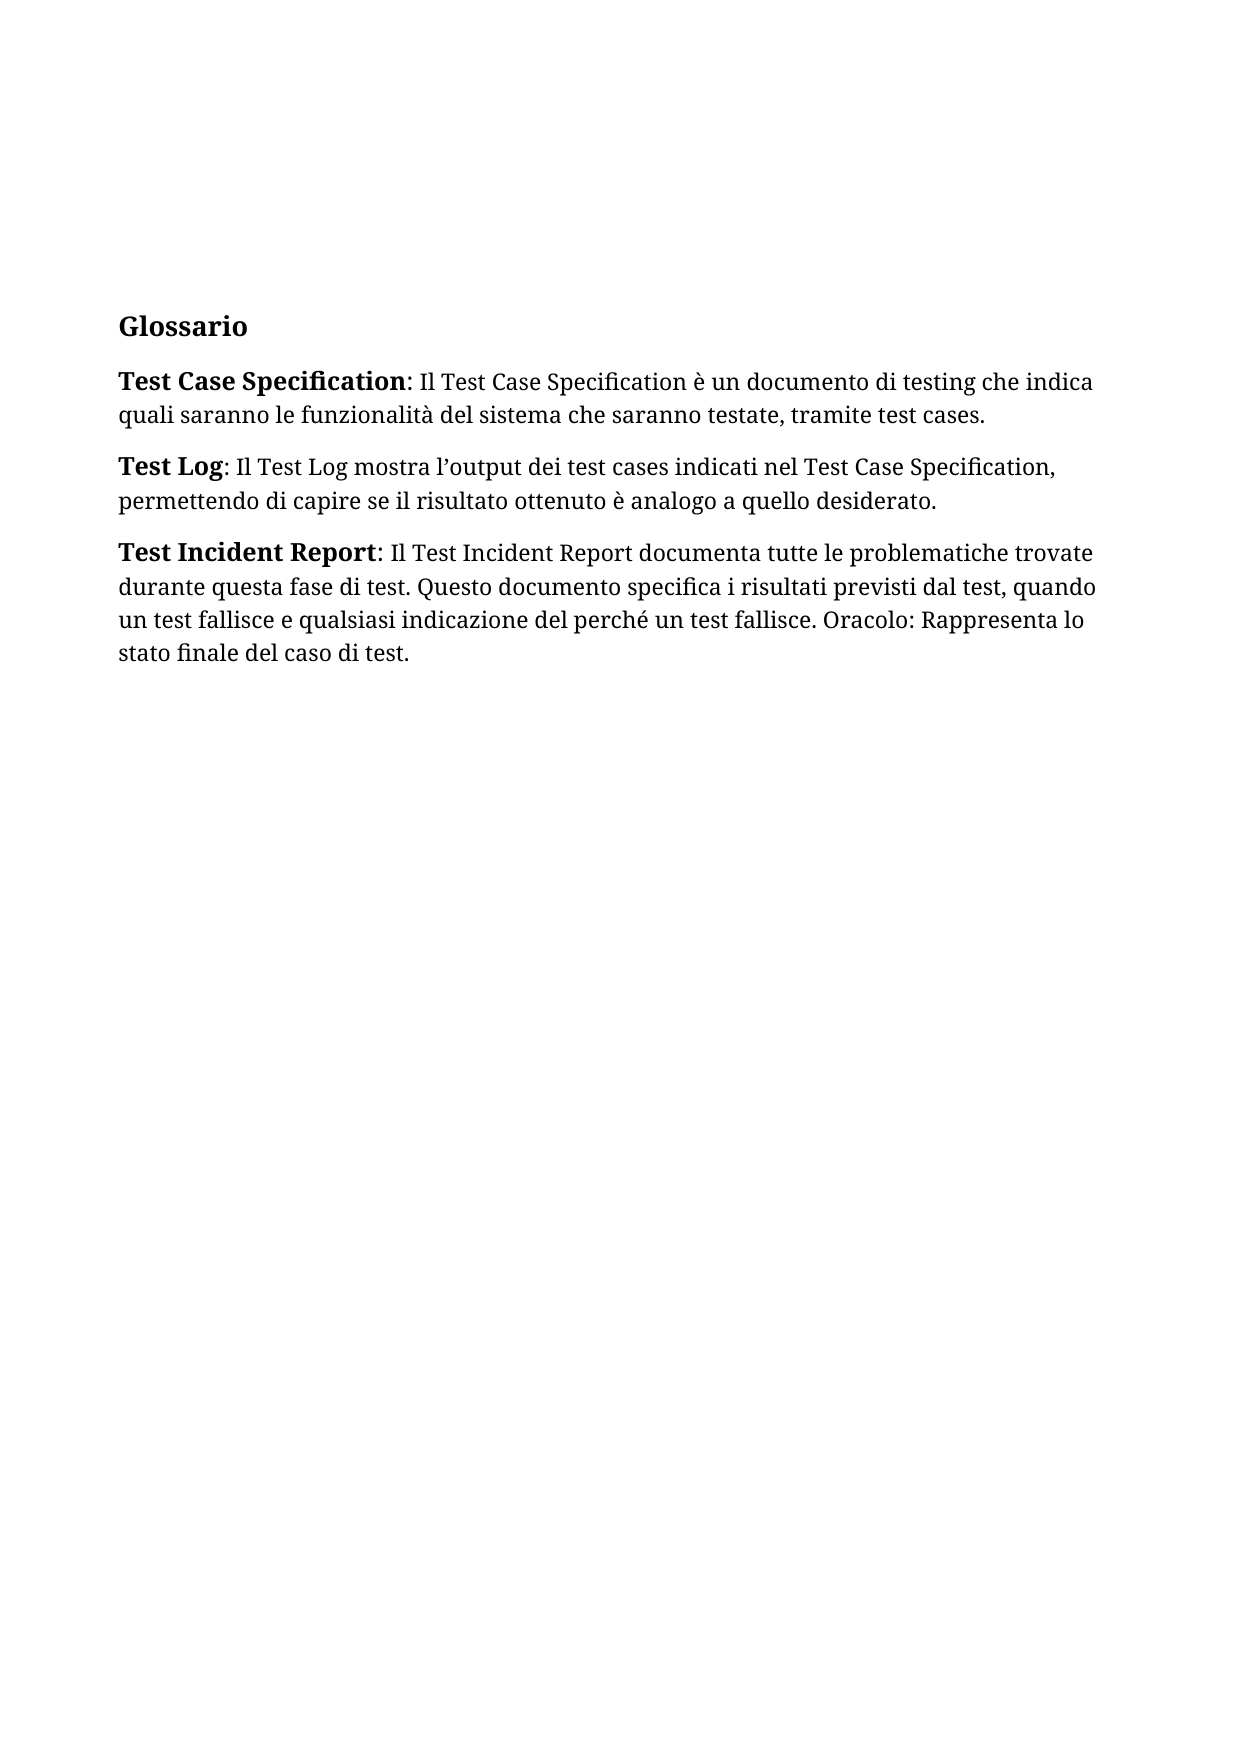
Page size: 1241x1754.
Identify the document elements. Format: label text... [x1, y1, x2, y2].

text Test Case Specification: Il Test Case Specification è un documento di testing che indica quali saranno le funzionalità del sistema che saranno testate, tramite test cases. [118, 363, 1122, 430]
text Glossario [118, 307, 1122, 344]
text Test Incident Report: Il Test Incident Report documenta tutte le problematiche trovate durante questa fase di test. Questo documento specifica i risultati previsti dal test, quando un test fallisce e qualsiasi indicazione del perché un test fallisce. Oracolo: Rappresenta lo stato finale del caso di test. [118, 534, 1122, 668]
text Test Log: Il Test Log mostra l’output dei test cases indicati nel Test Case Specification, permettendo di capire se il risultato ottenuto è analogo a quello desiderato. [118, 449, 1122, 516]
